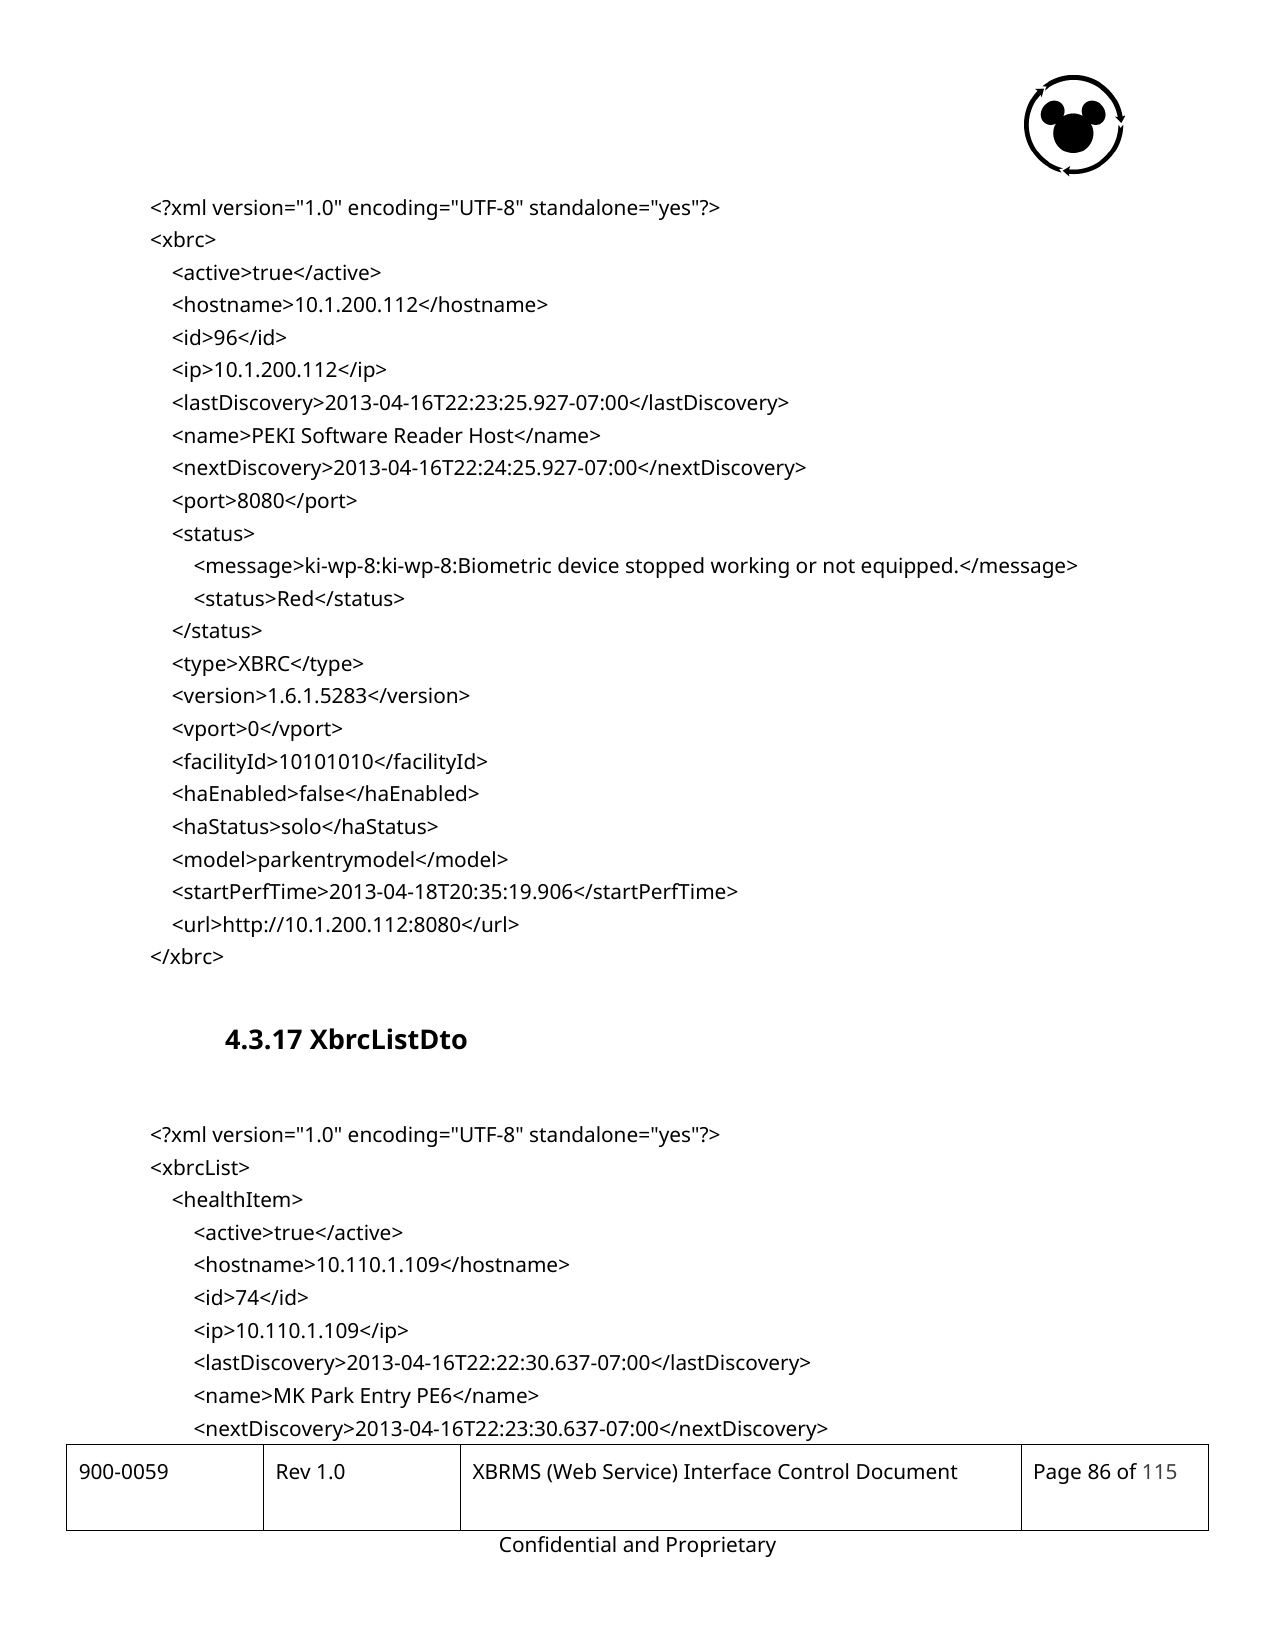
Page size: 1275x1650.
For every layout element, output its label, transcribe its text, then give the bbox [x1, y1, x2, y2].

text <active>true</active> [150, 1218, 1125, 1246]
text </status> [150, 616, 1125, 645]
picture [1023, 75, 1125, 177]
text <?xml version="1.0" encoding="UTF-8" standalone="yes"?> [150, 193, 1125, 221]
text <lastDiscovery>2013-04-16T22:23:25.927-07:00</lastDiscovery> [150, 388, 1125, 417]
text <id>96</id> [150, 323, 1125, 351]
text <message>ki-wp-8:ki-wp-8:Biometric device stopped working or not equipped.</message> [150, 551, 1125, 580]
text <status> [150, 519, 1125, 547]
text <id>74</id> [150, 1283, 1125, 1312]
text <ip>10.1.200.112</ip> [150, 356, 1125, 384]
text <status>Red</status> [150, 584, 1125, 612]
text <name>MK Park Entry PE6</name> [150, 1381, 1125, 1409]
text <xbrcList> [150, 1153, 1125, 1181]
text <nextDiscovery>2013-04-16T22:23:30.637-07:00</nextDiscovery> [150, 1414, 1125, 1442]
text </xbrc> [150, 942, 1125, 971]
text <facilityId>10101010</facilityId> [150, 747, 1125, 775]
text <xbrc> [150, 225, 1125, 254]
text <version>1.6.1.5283</version> [150, 682, 1125, 710]
text <port>8080</port> [150, 486, 1125, 514]
text <ip>10.110.1.109</ip> [150, 1316, 1125, 1344]
text <model>parkentrymodel</model> [150, 845, 1125, 873]
text <lastDiscovery>2013-04-16T22:22:30.637-07:00</lastDiscovery> [150, 1348, 1125, 1377]
text <url>http://10.1.200.112:8080</url> [150, 910, 1125, 938]
text <haEnabled>false</haEnabled> [150, 779, 1125, 808]
text <hostname>10.110.1.109</hostname> [150, 1251, 1125, 1279]
subtitle XbrcListDto [225, 1020, 1125, 1057]
text <startPerfTime>2013-04-18T20:35:19.906</startPerfTime> [150, 877, 1125, 906]
text <type>XBRC</type> [150, 649, 1125, 677]
text <hostname>10.1.200.112</hostname> [150, 290, 1125, 319]
text <nextDiscovery>2013-04-16T22:24:25.927-07:00</nextDiscovery> [150, 453, 1125, 482]
text <healthItem> [150, 1185, 1125, 1214]
text <name>PEKI Software Reader Host</name> [150, 421, 1125, 449]
text <vport>0</vport> [150, 714, 1125, 743]
text <active>true</active> [150, 258, 1125, 286]
text <haStatus>solo</haStatus> [150, 812, 1125, 841]
text <?xml version="1.0" encoding="UTF-8" standalone="yes"?> [150, 1120, 1125, 1149]
